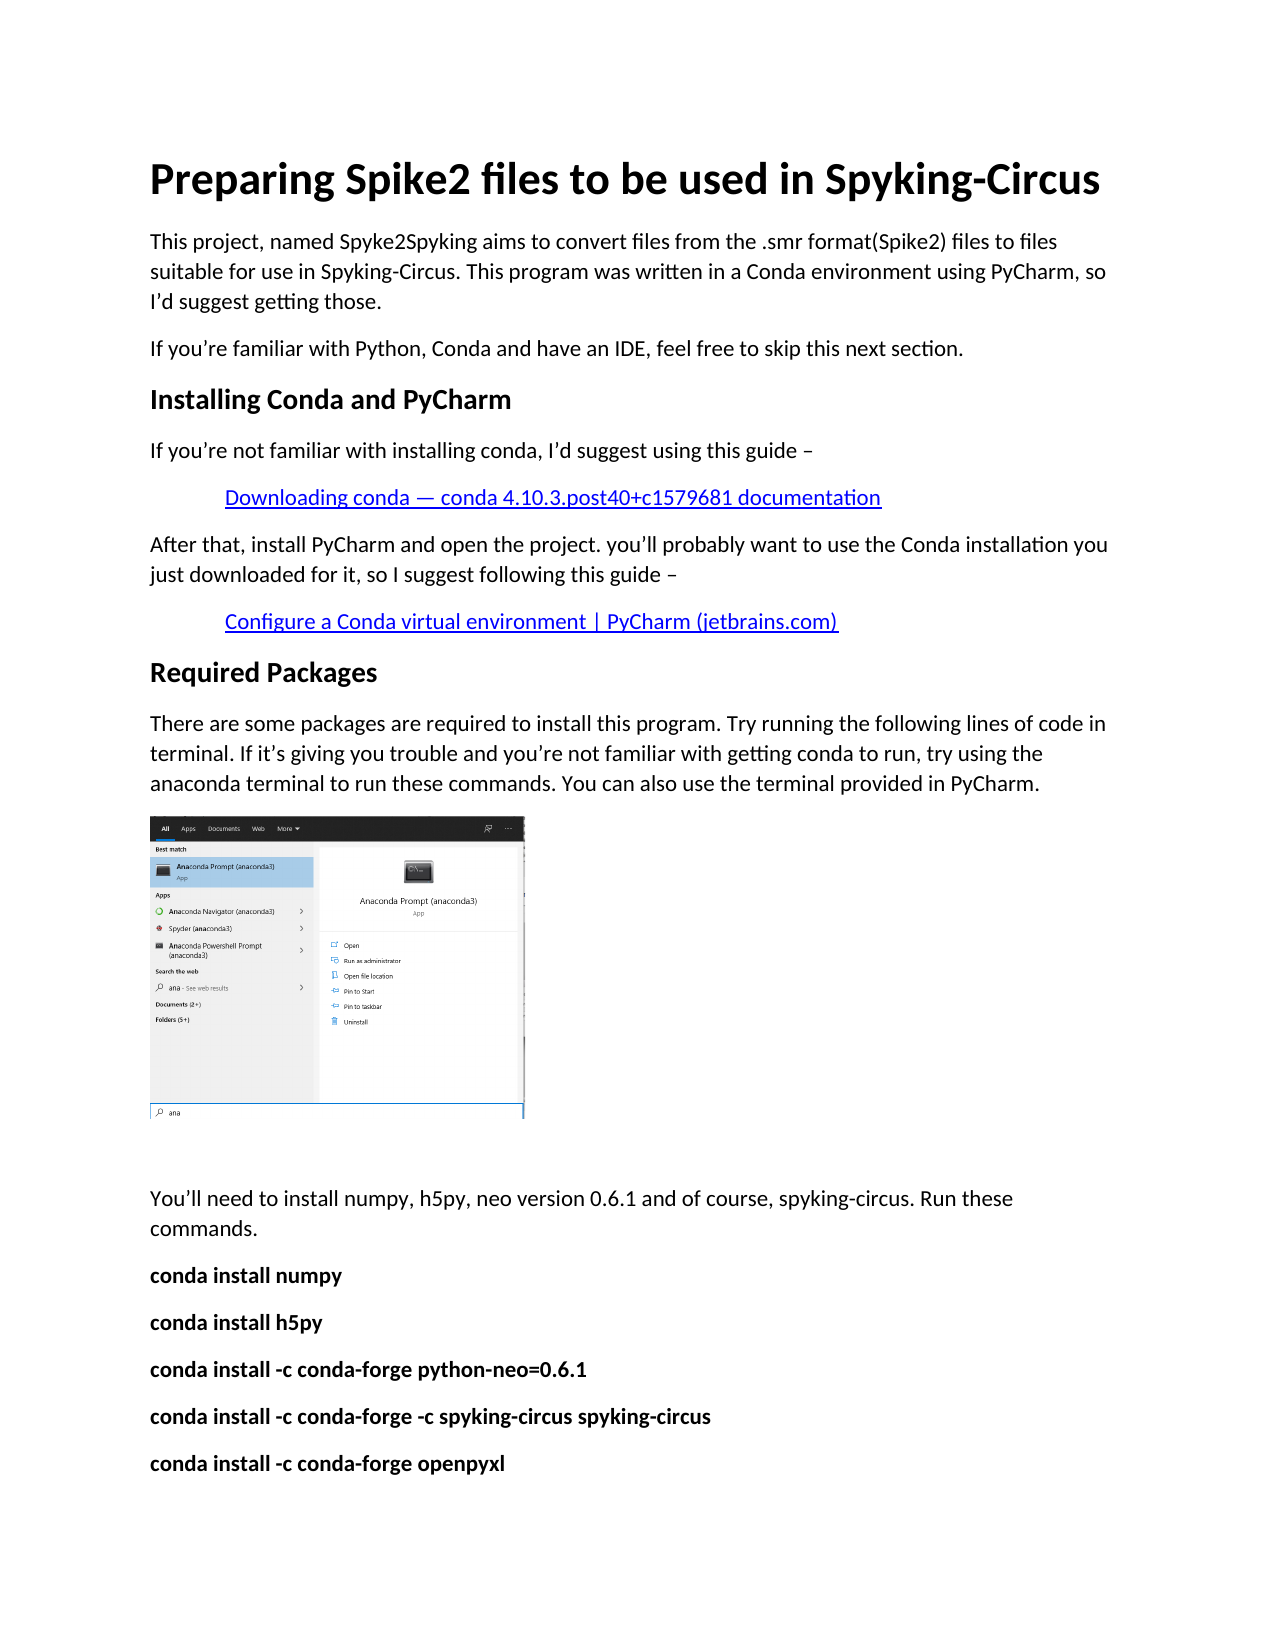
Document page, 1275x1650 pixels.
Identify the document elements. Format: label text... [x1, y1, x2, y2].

text conda install -c conda-forge python-neo=0.6.1 [150, 1355, 1125, 1383]
text There are some packages are required to install this program. Try running the following lines of code in terminal. If it’s giving you trouble and you’re not familiar with getting conda to run, try using the anaconda terminal to run these commands. You can also use the terminal provided in PyCharm. [150, 709, 1125, 797]
text Preparing Spike2 files to be used in Spyking-Circus [150, 150, 1125, 206]
text Configure a Conda virtual environment | PyCharm (jetbrains.com) [150, 607, 1125, 635]
text Downloading conda — conda 4.10.3.post40+c1579681 documentation [150, 483, 1125, 511]
text Required Packages [150, 654, 1125, 689]
text conda install -c conda-forge -c spyking-circus spyking-circus [150, 1402, 1125, 1430]
text If you’re not familiar with installing conda, I’d suggest using this guide – [150, 436, 1125, 464]
text After that, install PyCharm and open the project. you’ll probably want to use the Conda installation you just downloaded for it, so I suggest following this guide – [150, 530, 1125, 588]
text conda install numpy [150, 1261, 1125, 1289]
text conda install -c conda-forge openpyxl [150, 1449, 1125, 1477]
text This project, named Spyke2Spyking aims to convert files from the .smr format(Spike2) files to files suitable for use in Spyking-Circus. This program was written in a Conda environment using PyCharm, so I’d suggest getting those. [150, 227, 1125, 315]
text Installing Conda and PyCharm [150, 381, 1125, 417]
text conda install h5py [150, 1308, 1125, 1336]
text If you’re familiar with Python, Conda and have an IDE, feel free to skip this next section. [150, 334, 1125, 362]
text You’ll need to install numpy, h5py, neo version 0.6.1 and of course, spyking-circus. Run these commands. [150, 1184, 1125, 1242]
picture [150, 816, 526, 1119]
